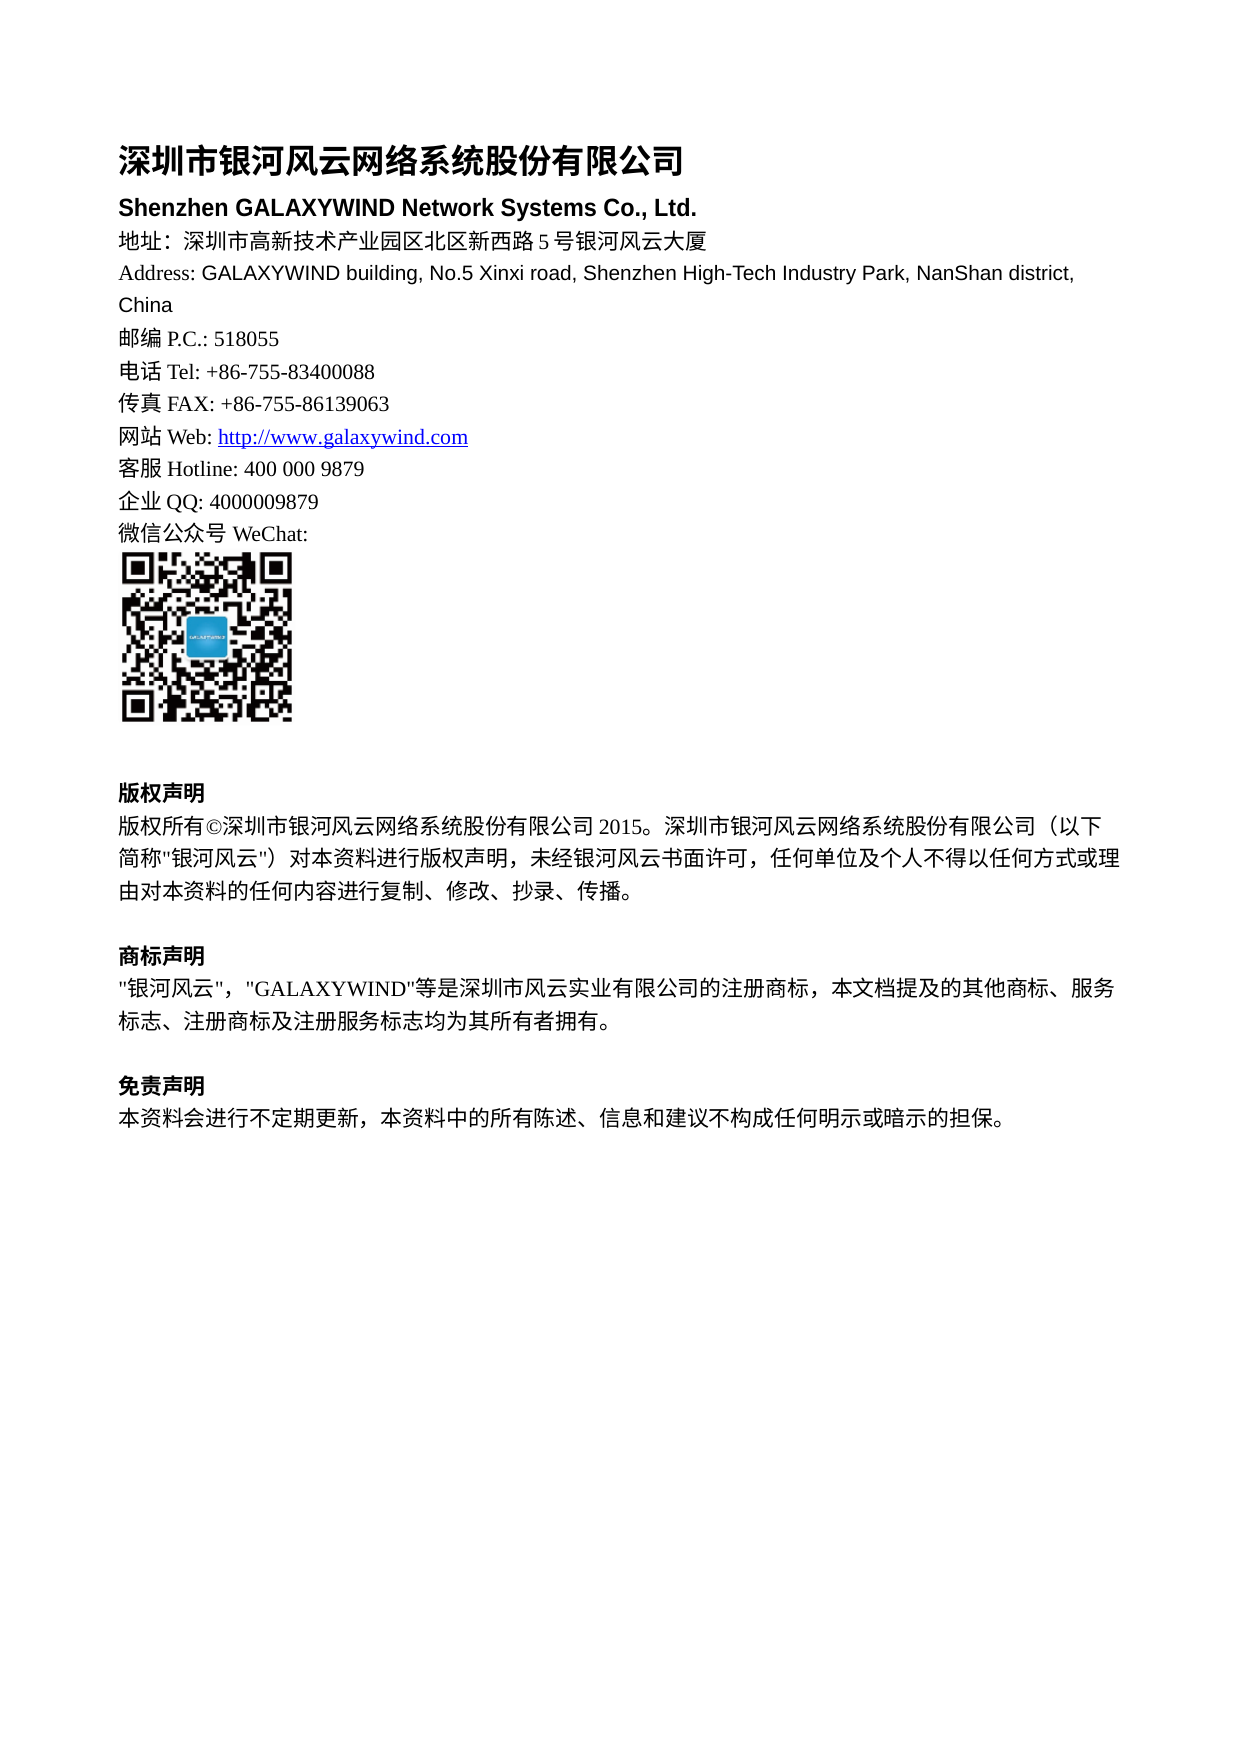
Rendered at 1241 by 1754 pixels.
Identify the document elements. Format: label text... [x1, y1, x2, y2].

text 企业QQ: 4000009879 [118, 483, 1122, 516]
text 传真 FAX: +86-755-86139063 [118, 386, 1122, 418]
text 邮编 P.C.: 518055 [118, 321, 1122, 353]
text 商标声明 [118, 938, 1122, 971]
text 客服 Hotline: 400 000 9879 [118, 451, 1122, 483]
text Address: GALAXYWIND building, No.5 Xinxi road, Shenzhen High-Tech Industry Park, NanShan district, China [118, 256, 1122, 321]
text 微信公众号 WeChat: [118, 516, 1122, 548]
text 免责声明 [118, 1068, 1122, 1101]
text 深圳市银河风云网络系统股份有限公司 [118, 126, 1122, 191]
text 版权声明 [118, 776, 1122, 808]
text 地址：深圳市高新技术产业园区北区新西路5号银河风云大厦 [118, 223, 1122, 256]
text 电话 Tel: +86-755-83400088 [118, 353, 1122, 386]
text "银河风云"，"GALAXYWIND"等是深圳市风云实业有限公司的注册商标，本文档提及的其他商标、服务标志、注册商标及注册服务标志均为其所有者拥有。 [118, 971, 1122, 1036]
text 网站 Web: http://www.galaxywind.com [118, 418, 1122, 451]
picture [118, 548, 296, 726]
text 版权所有©深圳市银河风云网络系统股份有限公司2015。深圳市银河风云网络系统股份有限公司（以下简称"银河风云"）对本资料进行版权声明，未经银河风云书面许可，任何单位及个人不得以任何方式或理由对本资料的任何内容进行复制、修改、抄录、传播。 [118, 808, 1122, 906]
text Shenzhen GALAXYWIND Network Systems Co., Ltd. [118, 191, 1122, 223]
text 本资料会进行不定期更新，本资料中的所有陈述、信息和建议不构成任何明示或暗示的担保。 [118, 1101, 1122, 1133]
